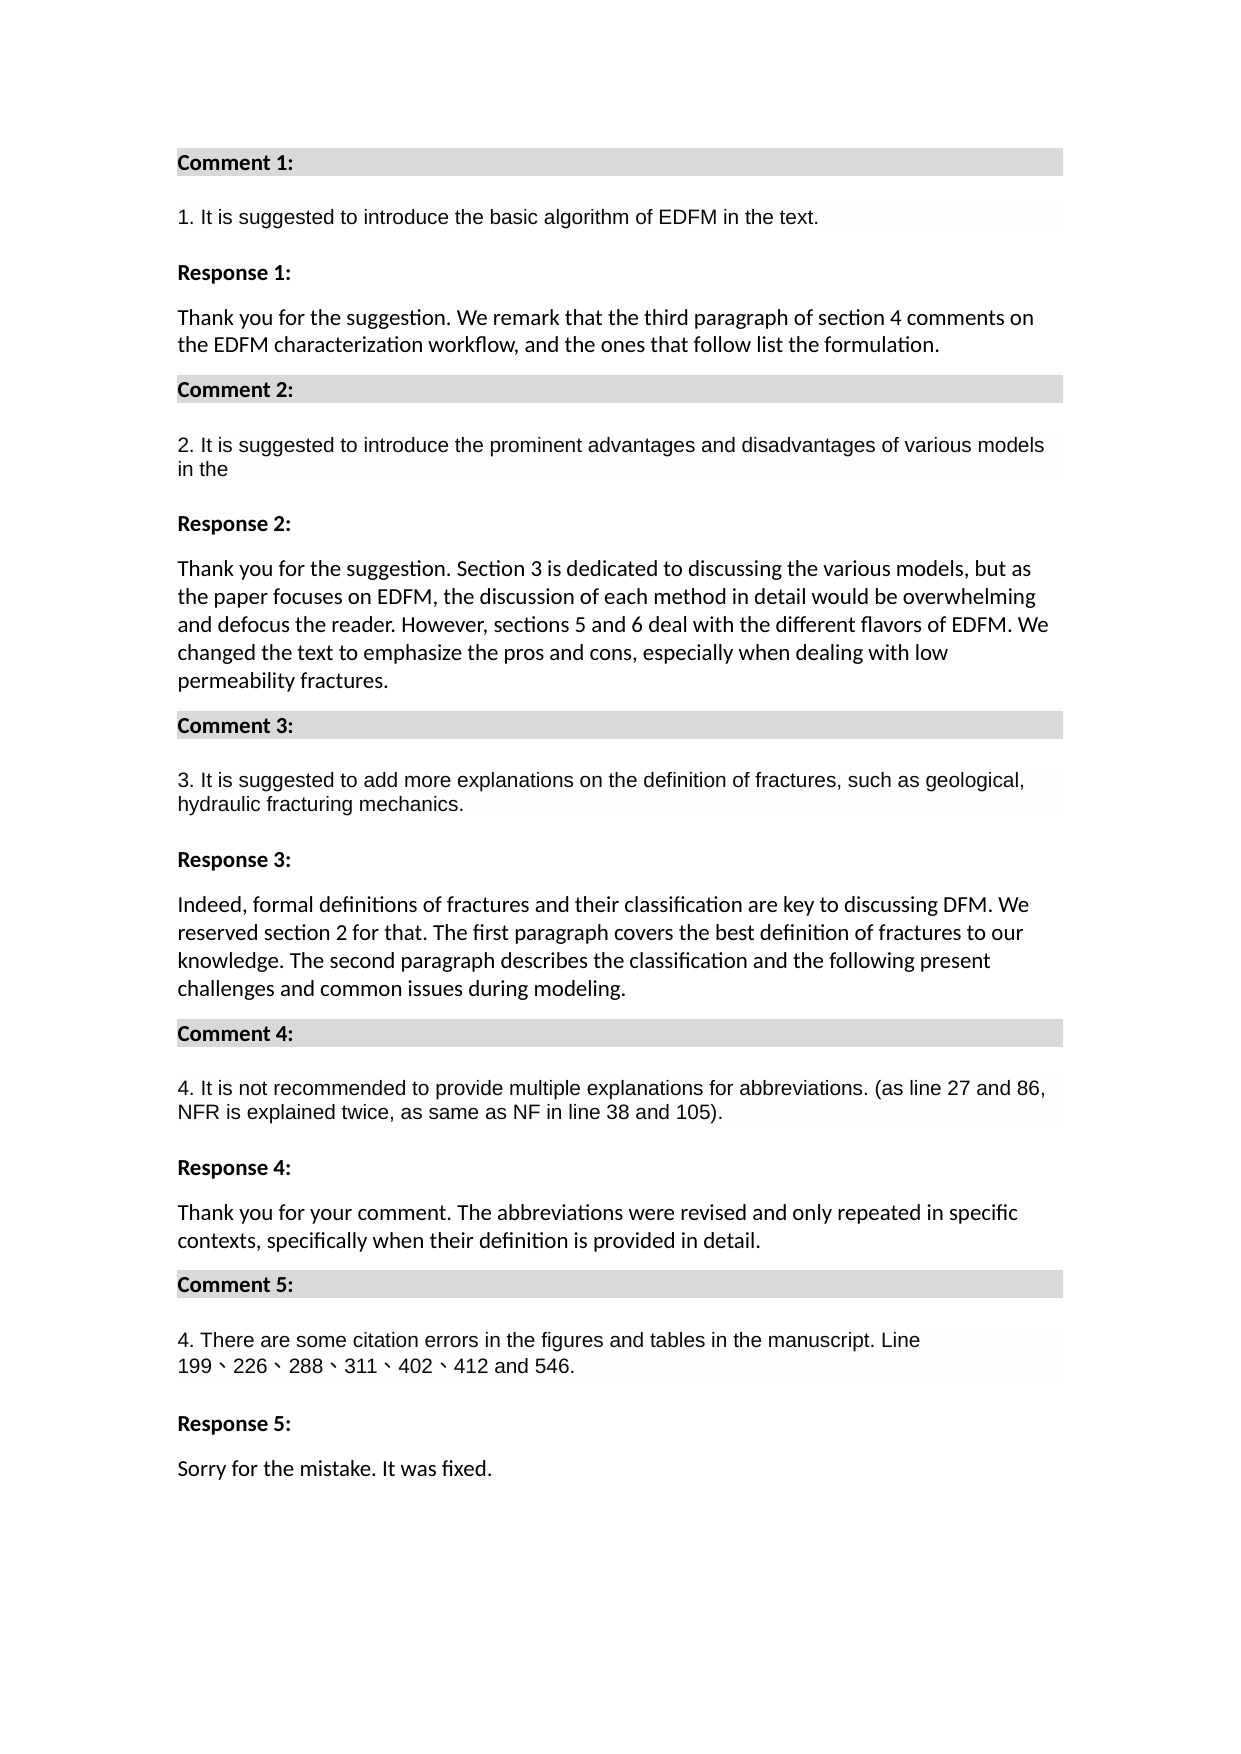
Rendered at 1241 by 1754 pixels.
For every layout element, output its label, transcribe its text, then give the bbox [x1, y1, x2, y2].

text 4. There are some citation errors in the figures and tables in the manuscript. Line 199、226、288、311、402、412 and 546. [454, 1328, 1063, 1380]
text Response 3: [177, 845, 1063, 873]
text 1. It is suggested to introduce the basic algorithm of EDFM in the text. [177, 205, 1063, 229]
text Response 5: [177, 1409, 1063, 1437]
text Indeed, formal definitions of fractures and their classification are key to discussing DFM. We reserved section 2 for that. The first paragraph covers the best definition of fractures to our knowledge. The second paragraph describes the classification and the following present challenges and common issues during modeling. [177, 890, 1063, 1002]
text Comment 3: [177, 711, 1063, 739]
text Sorry for the mistake. It was fixed. [177, 1454, 1063, 1482]
text Response 1: [177, 258, 1063, 286]
text Thank you for the suggestion. Section 3 is dedicated to discussing the various models, but as the paper focuses on EDFM, the discussion of each method in detail would be overwhelming and defocus the reader. However, sections 5 and 6 deal with the different flavors of EDFM. We changed the text to emphasize the pros and cons, especially when dealing with low permeability fractures. [177, 554, 1063, 694]
text 2. It is suggested to introduce the prominent advantages and disadvantages of various models in the [177, 432, 1063, 480]
text Thank you for your comment. The abbreviations were revised and only repeated in specific contexts, specifically when their definition is provided in detail. [177, 1198, 1063, 1254]
text 3. It is suggested to add more explanations on the definition of fractures, such as geological, hydraulic fracturing mechanics. [177, 768, 1063, 816]
text Comment 2: [177, 375, 1063, 403]
text Comment 1: [177, 148, 1063, 176]
text Thank you for the suggestion. We remark that the third paragraph of section 4 comments on the EDFM characterization workflow, and the ones that follow list the formulation. [177, 303, 1063, 359]
text 4. It is not recommended to provide multiple explanations for abbreviations. (as line 27 and 86, NFR is explained twice, as same as NF in line 38 and 105). [177, 1076, 1063, 1124]
text Response 4: [177, 1153, 1063, 1181]
text Response 2: [177, 509, 1063, 538]
text Comment 4: [177, 1019, 1063, 1047]
text Comment 5: [177, 1270, 1063, 1298]
